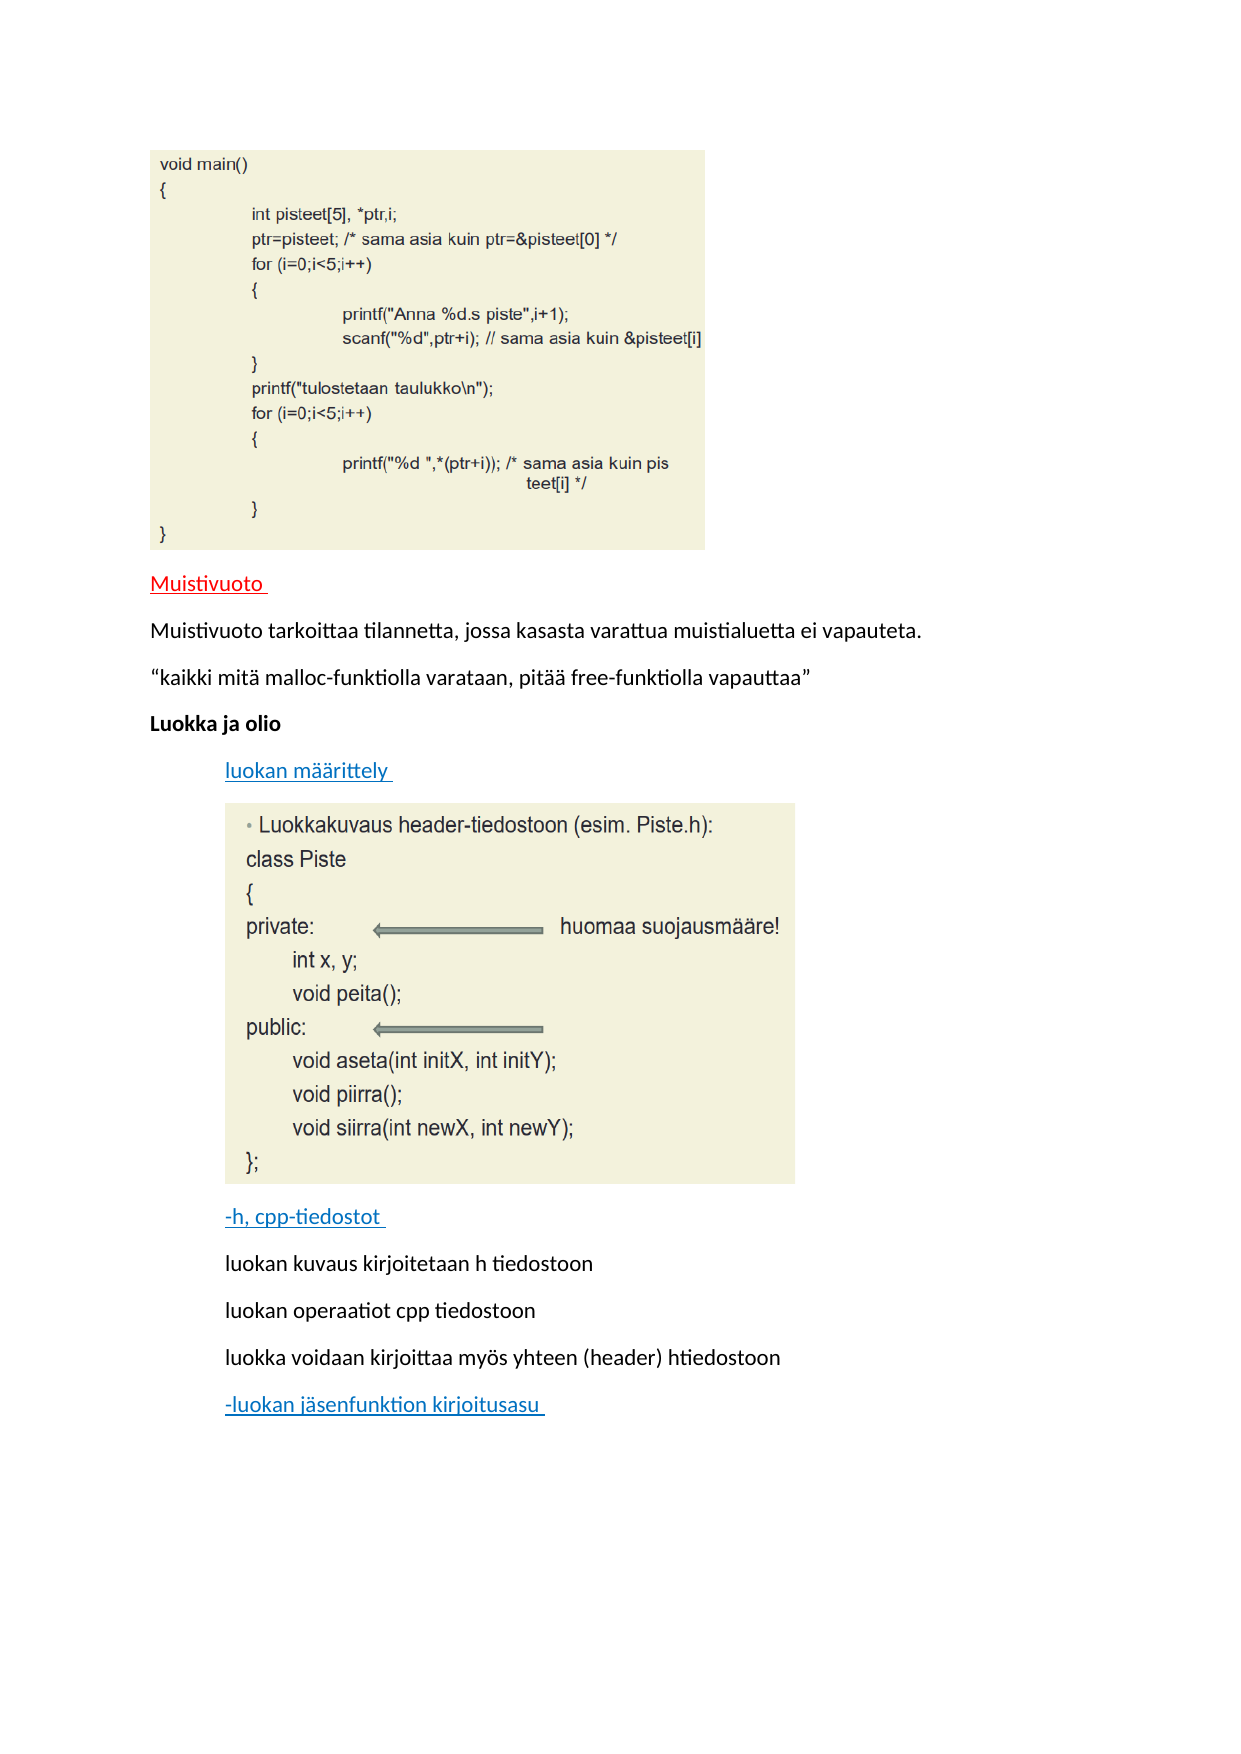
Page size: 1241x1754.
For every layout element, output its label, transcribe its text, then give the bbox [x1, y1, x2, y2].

text Muistivuoto tarkoittaa tilannetta, jossa kasasta varattua muistialuetta ei vapauteta. [150, 616, 1090, 644]
text Muistivuoto [150, 569, 1090, 597]
text Luokka ja olio [150, 709, 1090, 737]
text luokan kuvaus kirjoitetaan h tiedostoon [225, 1249, 1090, 1277]
text luokan operaatiot cpp tiedostoon [225, 1296, 1090, 1324]
text luokka voidaan kirjoittaa myös yhteen (header) htiedostoon [225, 1343, 1090, 1371]
text “kaikki mitä malloc-funktiolla varataan, pitää free-funktiolla vapauttaa” [150, 663, 1090, 691]
text -luokan jäsenfunktion kirjoitusasu [150, 1390, 1090, 1418]
text luokan määrittely [150, 756, 1090, 784]
picture [225, 803, 796, 1184]
picture [150, 150, 705, 550]
text -h, cpp-tiedostot [150, 1202, 1090, 1230]
